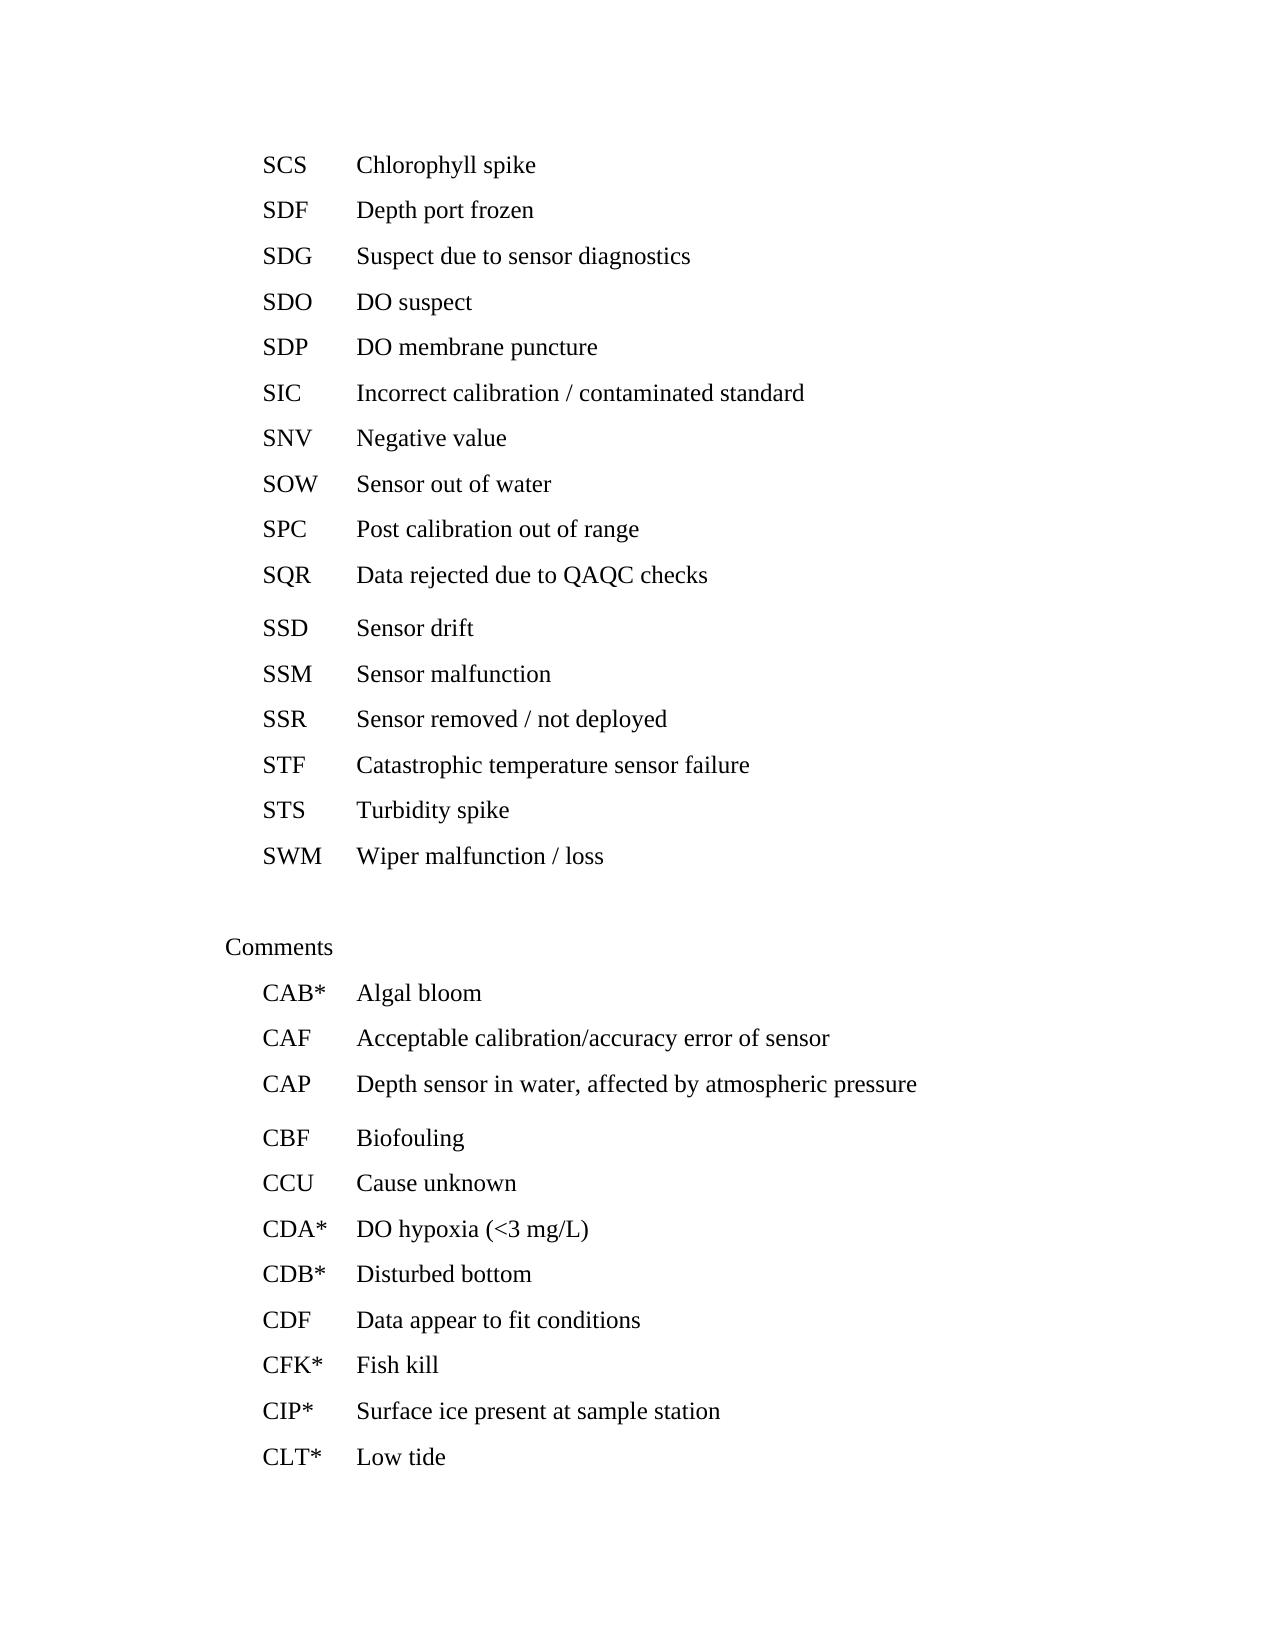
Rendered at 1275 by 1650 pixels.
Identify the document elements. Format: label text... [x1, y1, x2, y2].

text SDO DO suspect [225, 287, 1050, 315]
text STS Turbidity spike [225, 796, 1050, 824]
text SDF Depth port frozen [225, 196, 1050, 224]
text CAB* Algal bloom [225, 978, 1050, 1006]
text CDA* DO hypoxia (<3 mg/L) [225, 1214, 1050, 1243]
text SSD Sensor drift [225, 613, 1050, 642]
text CAP Depth sensor in water, affected by atmospheric pressure [225, 1069, 1125, 1097]
text SCS Chlorophyll spike [225, 150, 1050, 179]
text CIP* Surface ice present at sample station [225, 1396, 1050, 1425]
text SNV Negative value [225, 423, 1050, 452]
text CCU Cause unknown [225, 1168, 1050, 1197]
text SIC Incorrect calibration / contaminated standard [225, 378, 1050, 406]
text SPC Post calibration out of range [225, 514, 1050, 543]
text SDP DO membrane puncture [225, 332, 1050, 361]
text SQR Data rejected due to QAQC checks [225, 560, 1125, 588]
text CBF Biofouling [225, 1123, 1050, 1151]
text CDF Data appear to fit conditions [225, 1305, 1050, 1334]
text CFK* Fish kill [225, 1351, 1050, 1379]
text SSM Sensor malfunction [225, 659, 1050, 688]
text SWM Wiper malfunction / loss [225, 841, 1050, 870]
text CDB* Disturbed bottom [225, 1259, 1050, 1288]
text CLT* Low tide [225, 1442, 1050, 1470]
text Comments [225, 932, 1050, 961]
text STF Catastrophic temperature sensor failure [225, 750, 1050, 779]
text SSR Sensor removed / not deployed [225, 704, 1050, 733]
text SOW Sensor out of water [225, 469, 1050, 497]
text SDG Suspect due to sensor diagnostics [225, 241, 1050, 270]
text CAF Acceptable calibration/accuracy error of sensor [225, 1023, 1050, 1052]
